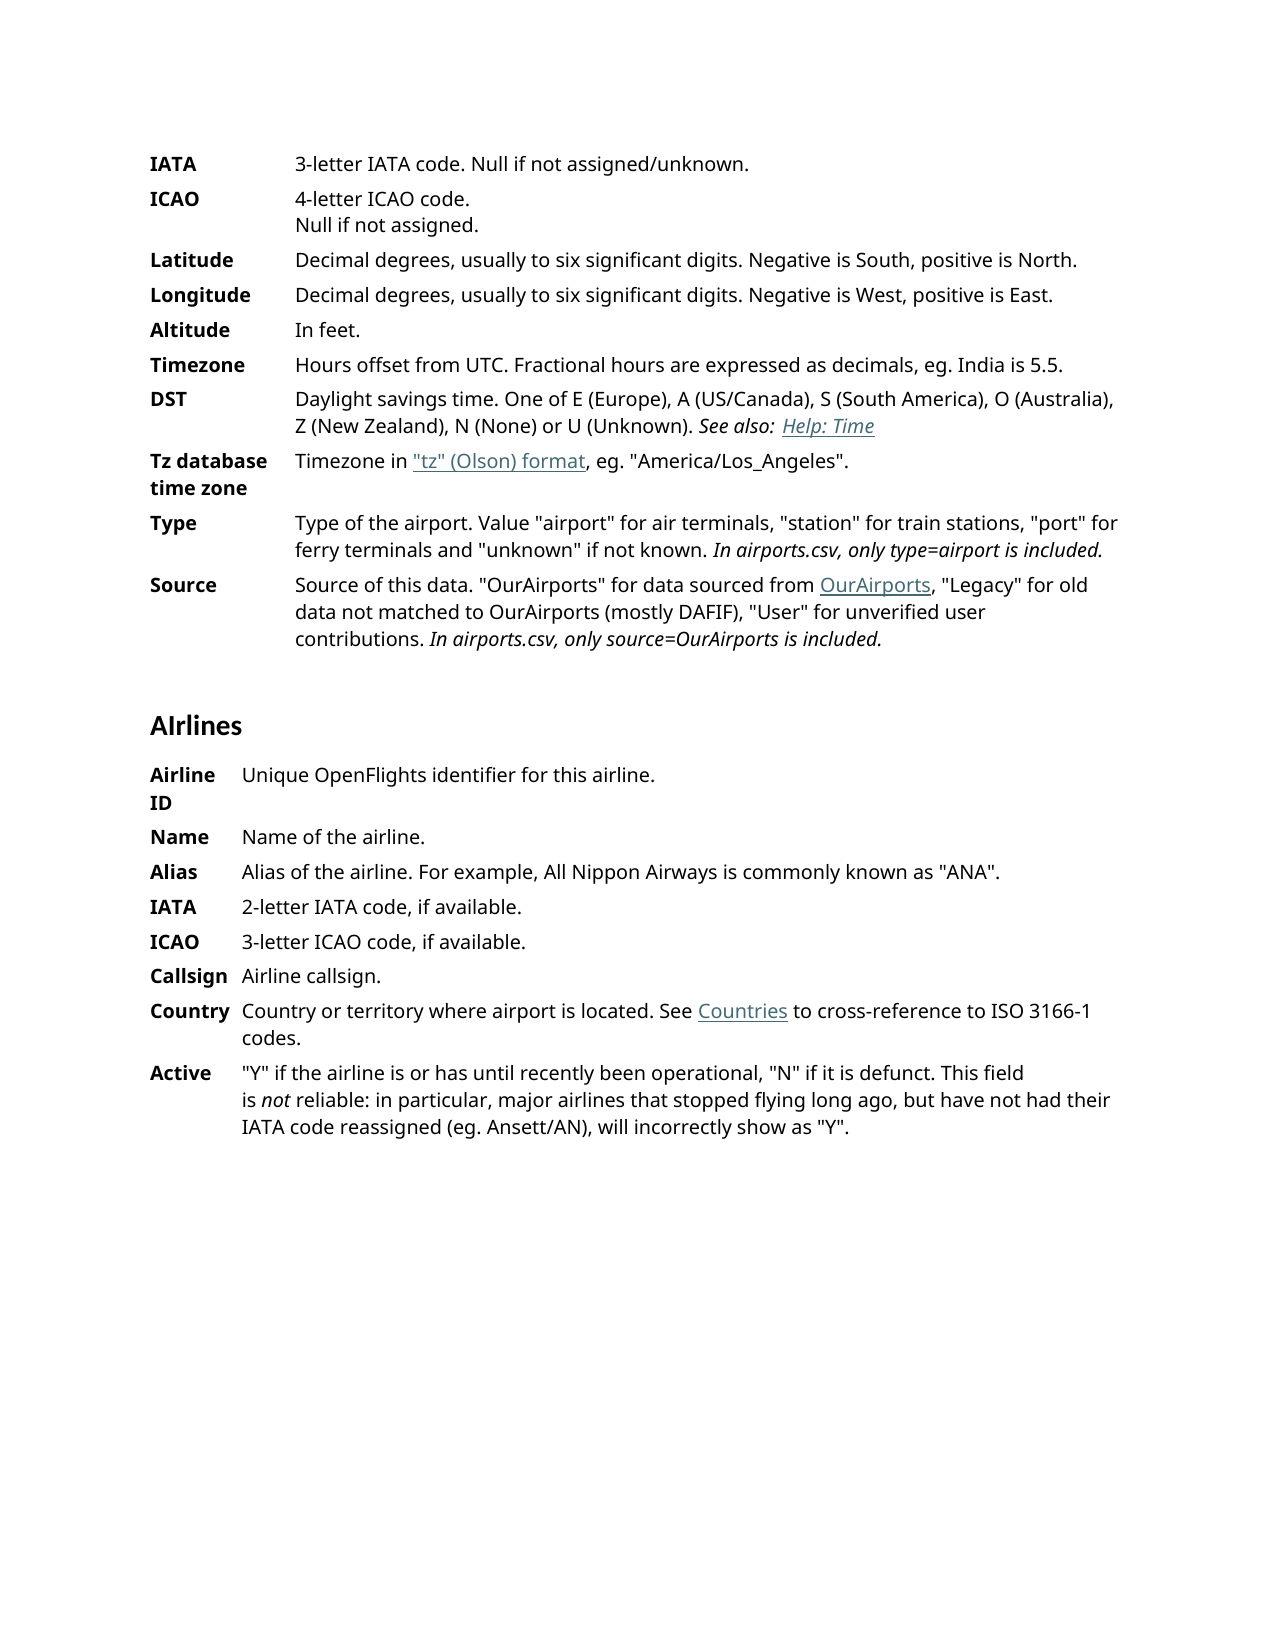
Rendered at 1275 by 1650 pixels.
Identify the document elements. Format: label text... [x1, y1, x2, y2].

table_cell Type of the airport. Value "airport" for air terminals, "station" for train stations, "port" for ferry terminals and "unknown" if not known. In airports.csv, only type=airport is included. [287, 509, 1125, 571]
table_cell Altitude [150, 316, 287, 351]
table_cell Name of the airline. [234, 824, 1125, 858]
table_cell Active [150, 1059, 234, 1148]
table_cell Source [150, 571, 287, 660]
table_cell Alias of the airline. For example, All Nippon Airways is commonly known as "ANA". [234, 858, 1125, 893]
table_cell 3-letter ICAO code, if available. [234, 928, 1125, 963]
table_cell DST [150, 386, 287, 447]
table_cell 2-letter IATA code, if available. [234, 893, 1125, 928]
table_cell Airline callsign. [234, 963, 1125, 997]
table_cell IATA [150, 893, 234, 928]
table_cell Country [150, 998, 234, 1059]
table_cell In feet. [287, 316, 1125, 351]
table_header Airline ID [150, 762, 234, 823]
table_cell Source of this data. "OurAirports" for data sourced from OurAirports, "Legacy" for old data not matched to OurAirports (mostly DAFIF), "User" for unverified user contributions. In airports.csv, only source=OurAirports is included. [287, 571, 1125, 660]
table_cell Tz database time zone [150, 448, 287, 509]
table_cell Timezone in "tz" (Olson) format, eg. "America/Los_Angeles". [287, 448, 1125, 509]
table_cell Latitude [150, 247, 287, 281]
table_cell Type [150, 509, 287, 571]
table_cell Daylight savings time. One of E (Europe), A (US/Canada), S (South America), O (Australia), Z (New Zealand), N (None) or U (Unknown). See also: Help: Time [287, 386, 1125, 447]
table_cell ICAO [150, 185, 287, 247]
table_cell Hours offset from UTC. Fractional hours are expressed as decimals, eg. India is 5.5. [287, 351, 1125, 386]
table_cell Alias [150, 858, 234, 893]
table_cell 4-letter ICAO code. Null if not assigned. [287, 185, 1125, 247]
table_cell Callsign [150, 963, 234, 997]
table_cell Country or territory where airport is located. See Countries to cross-reference to ISO 3166-1 codes. [234, 998, 1125, 1059]
table_cell Decimal degrees, usually to six significant digits. Negative is West, positive is East. [287, 281, 1125, 316]
table_cell Decimal degrees, usually to six significant digits. Negative is South, positive is North. [287, 247, 1125, 281]
table_cell Timezone [150, 351, 287, 386]
table_cell ICAO [150, 928, 234, 963]
table_cell Longitude [150, 281, 287, 316]
table_cell IATA [150, 150, 287, 185]
table_header Unique OpenFlights identifier for this airline. [234, 762, 1125, 823]
text AIrlines [150, 707, 1125, 742]
table_cell Name [150, 824, 234, 858]
table_cell 3-letter IATA code. Null if not assigned/unknown. [287, 150, 1125, 185]
table_cell "Y" if the airline is or has until recently been operational, "N" if it is defunct. This field is not reliable: in particular, major airlines that stopped flying long ago, but have not had their IATA code reassigned (eg. Ansett/AN), will incorrectly show as "Y". [234, 1059, 1125, 1148]
